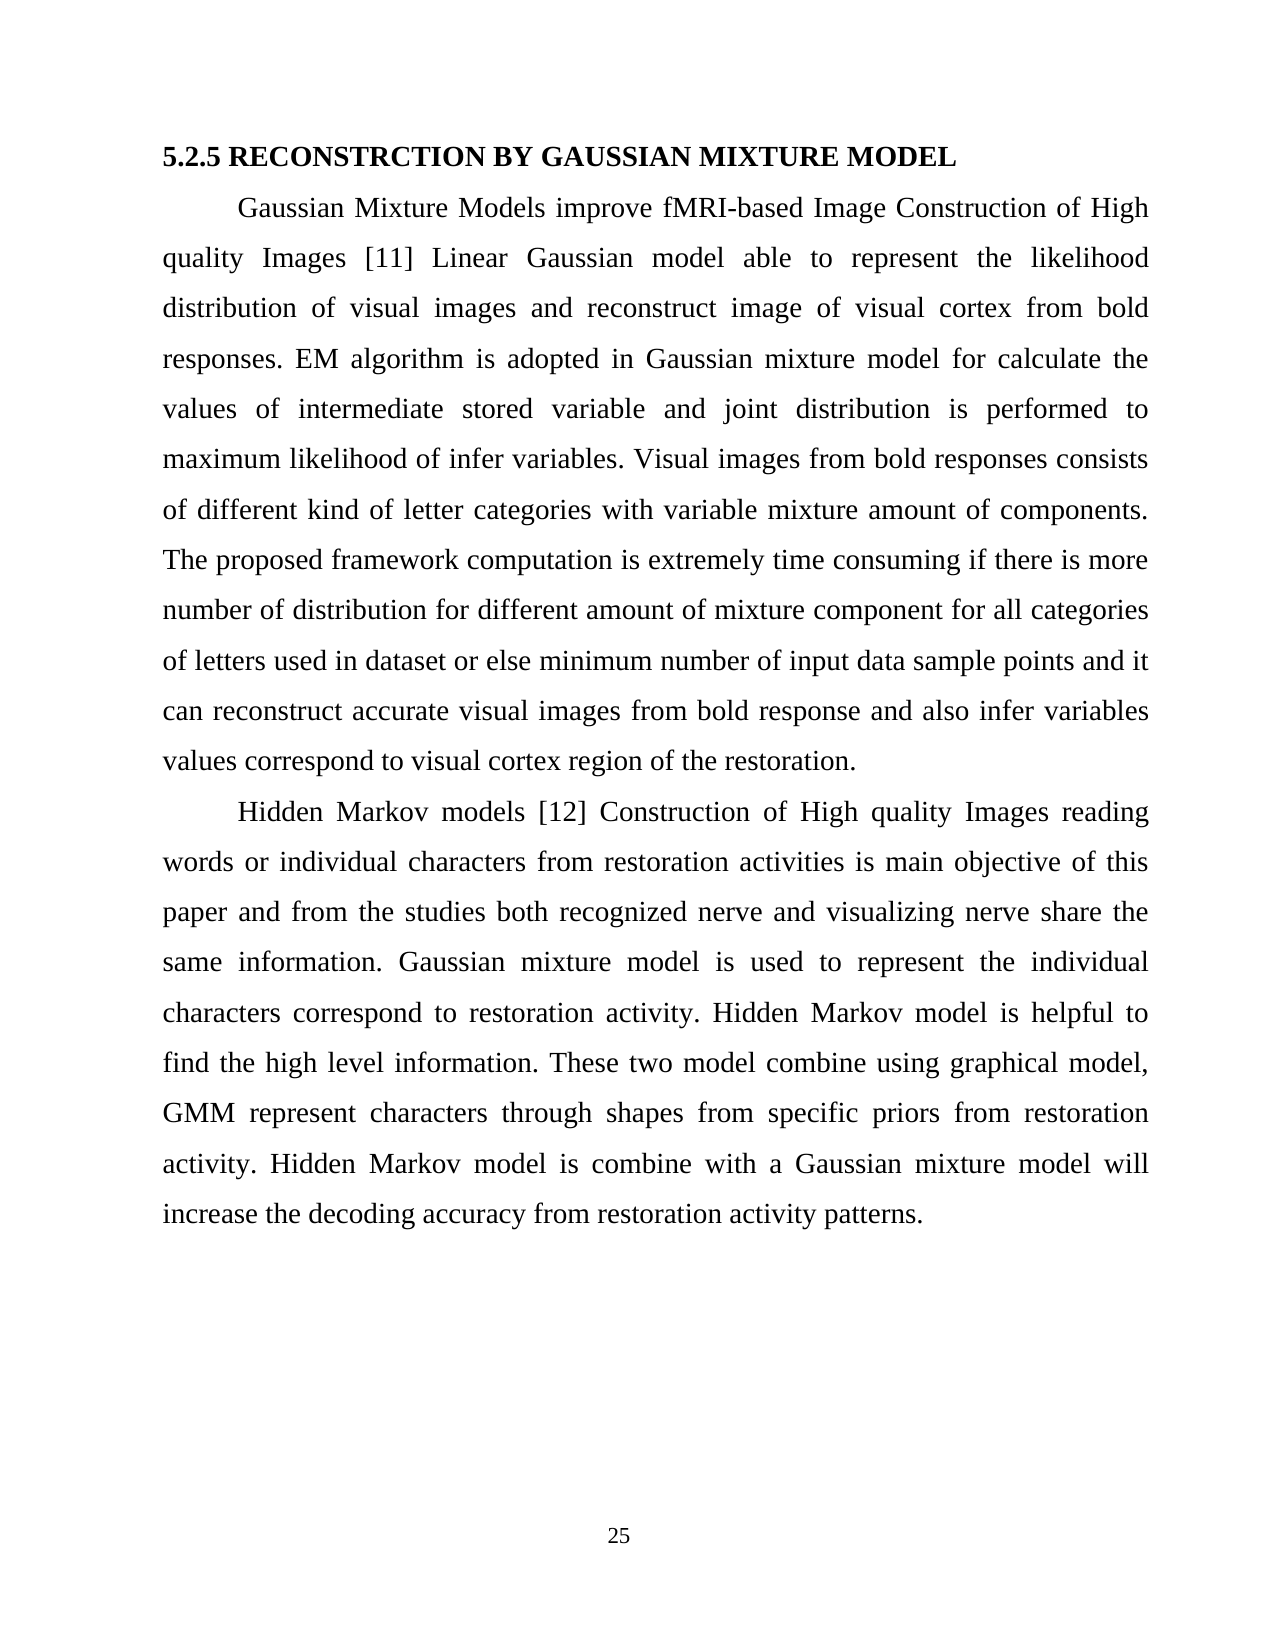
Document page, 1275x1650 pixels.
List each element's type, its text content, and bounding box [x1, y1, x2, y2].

text Gaussian Mixture Models improve fMRI-based Image Construction of High quality Images [11] Linear Gaussian model able to represent the likelihood distribution of visual images and reconstruct image of visual cortex from bold responses. EM algorithm is adopted in Gaussian mixture model for calculate the values of intermediate stored variable and joint distribution is performed to maximum likelihood of infer variables. Visual images from bold responses consists of different kind of letter categories with variable mixture amount of components. The proposed framework computation is extremely time consuming if there is more number of distribution for different amount of mixture component for all categories of letters used in dataset or else minimum number of input data sample points and it can reconstruct accurate visual images from bold response and also infer variables values correspond to visual cortex region of the restoration. [162, 190, 1150, 777]
text 5.2.5 RECONSTRCTION BY GAUSSIAN MIXTURE MODEL [162, 139, 1150, 173]
text Hidden Markov models [12] Construction of High quality Images reading words or individual characters from restoration activities is main objective of this paper and from the studies both recognized nerve and visualizing nerve share the same information. Gaussian mixture model is used to represent the individual characters correspond to restoration activity. Hidden Markov model is helpful to find the high level information. These two model combine using graphical model, GMM represent characters through shapes from specific priors from restoration activity. Hidden Markov model is combine with a Gaussian mixture model will increase the decoding accuracy from restoration activity patterns. [162, 794, 1150, 1230]
